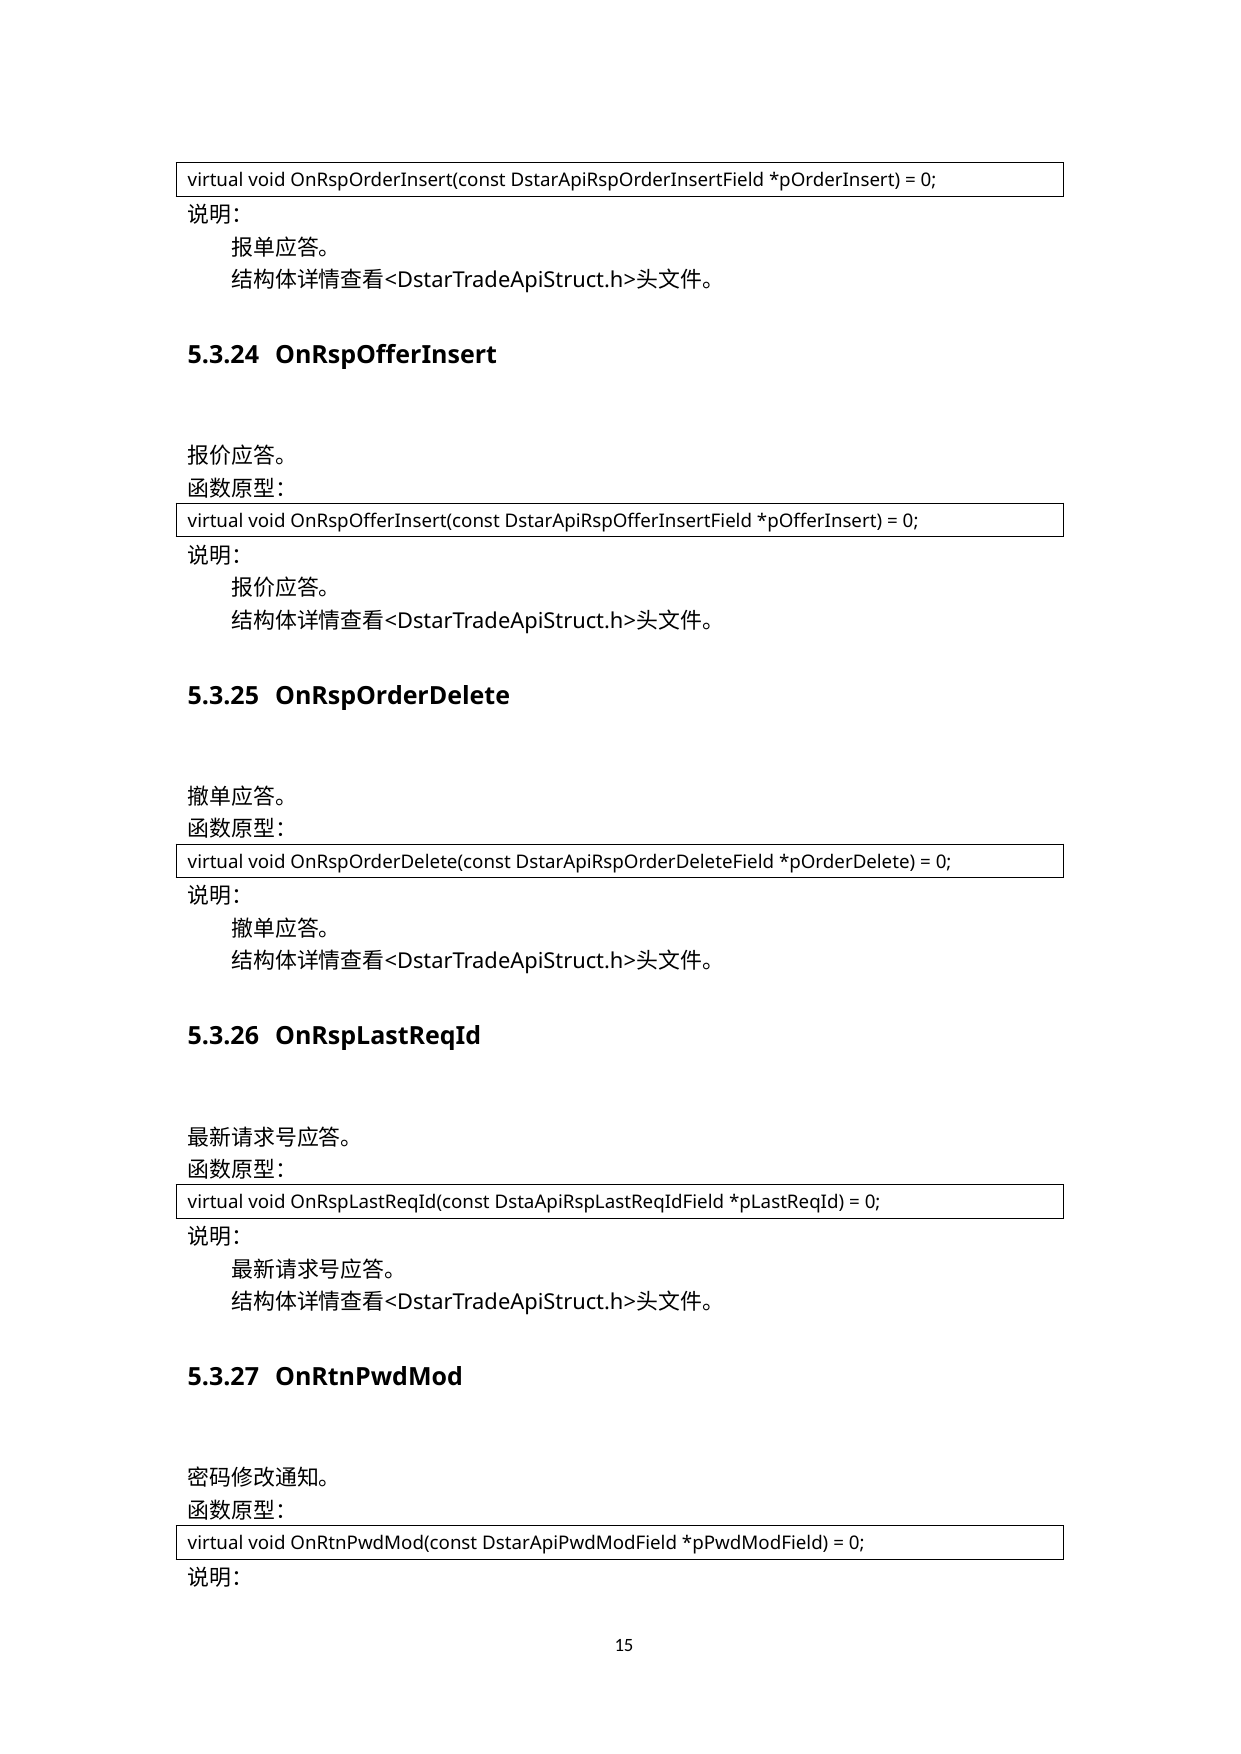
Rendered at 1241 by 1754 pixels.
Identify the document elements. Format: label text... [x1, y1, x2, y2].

text 撤单应答。 [187, 911, 1053, 943]
table_header virtual void OnRspOfferInsert(const DstarApiRspOfferInsertField *pOfferInsert) = 0; [177, 504, 1063, 536]
subtitle OnRspLastReqId [187, 1003, 1053, 1068]
text 函数原型： [187, 470, 1053, 503]
text 函数原型： [187, 1492, 1053, 1525]
text 最新请求号应答。 [187, 1119, 1053, 1152]
text 报价应答。 [187, 438, 1053, 470]
text 撤单应答。 [187, 778, 1053, 811]
table_header virtual void OnRtnPwdMod(const DstarApiPwdModField *pPwdModField) = 0; [177, 1526, 1063, 1558]
text 说明： [187, 878, 1053, 911]
text 函数原型： [187, 811, 1053, 843]
table_header virtual void OnRspOrderDelete(const DstarApiRspOrderDeleteField *pOrderDelete) = 0; [177, 845, 1063, 877]
text 说明： [187, 197, 1053, 229]
subtitle OnRspOrderDelete [187, 662, 1053, 727]
text 函数原型： [187, 1152, 1053, 1184]
text 密码修改通知。 [187, 1460, 1053, 1492]
text 最新请求号应答。 [187, 1251, 1053, 1284]
text 说明： [187, 1560, 1053, 1592]
text 说明： [187, 1219, 1053, 1251]
text 报单应答。 [187, 229, 1053, 262]
subtitle OnRspOfferInsert [187, 321, 1053, 386]
text 结构体详情查看<DstarTradeApiStruct.h>头文件。 [187, 602, 1053, 635]
text 结构体详情查看<DstarTradeApiStruct.h>头文件。 [187, 262, 1053, 294]
text 结构体详情查看<DstarTradeApiStruct.h>头文件。 [187, 1284, 1053, 1316]
table_header virtual void OnRspOrderInsert(const DstarApiRspOrderInsertField *pOrderInsert) = 0; [177, 163, 1063, 196]
text 报价应答。 [187, 570, 1053, 602]
text 结构体详情查看<DstarTradeApiStruct.h>头文件。 [187, 943, 1053, 976]
table_header virtual void OnRspLastReqId(const DstaApiRspLastReqIdField *pLastReqId) = 0; [177, 1185, 1063, 1218]
subtitle OnRtnPwdMod [187, 1343, 1053, 1408]
text 说明： [187, 537, 1053, 570]
